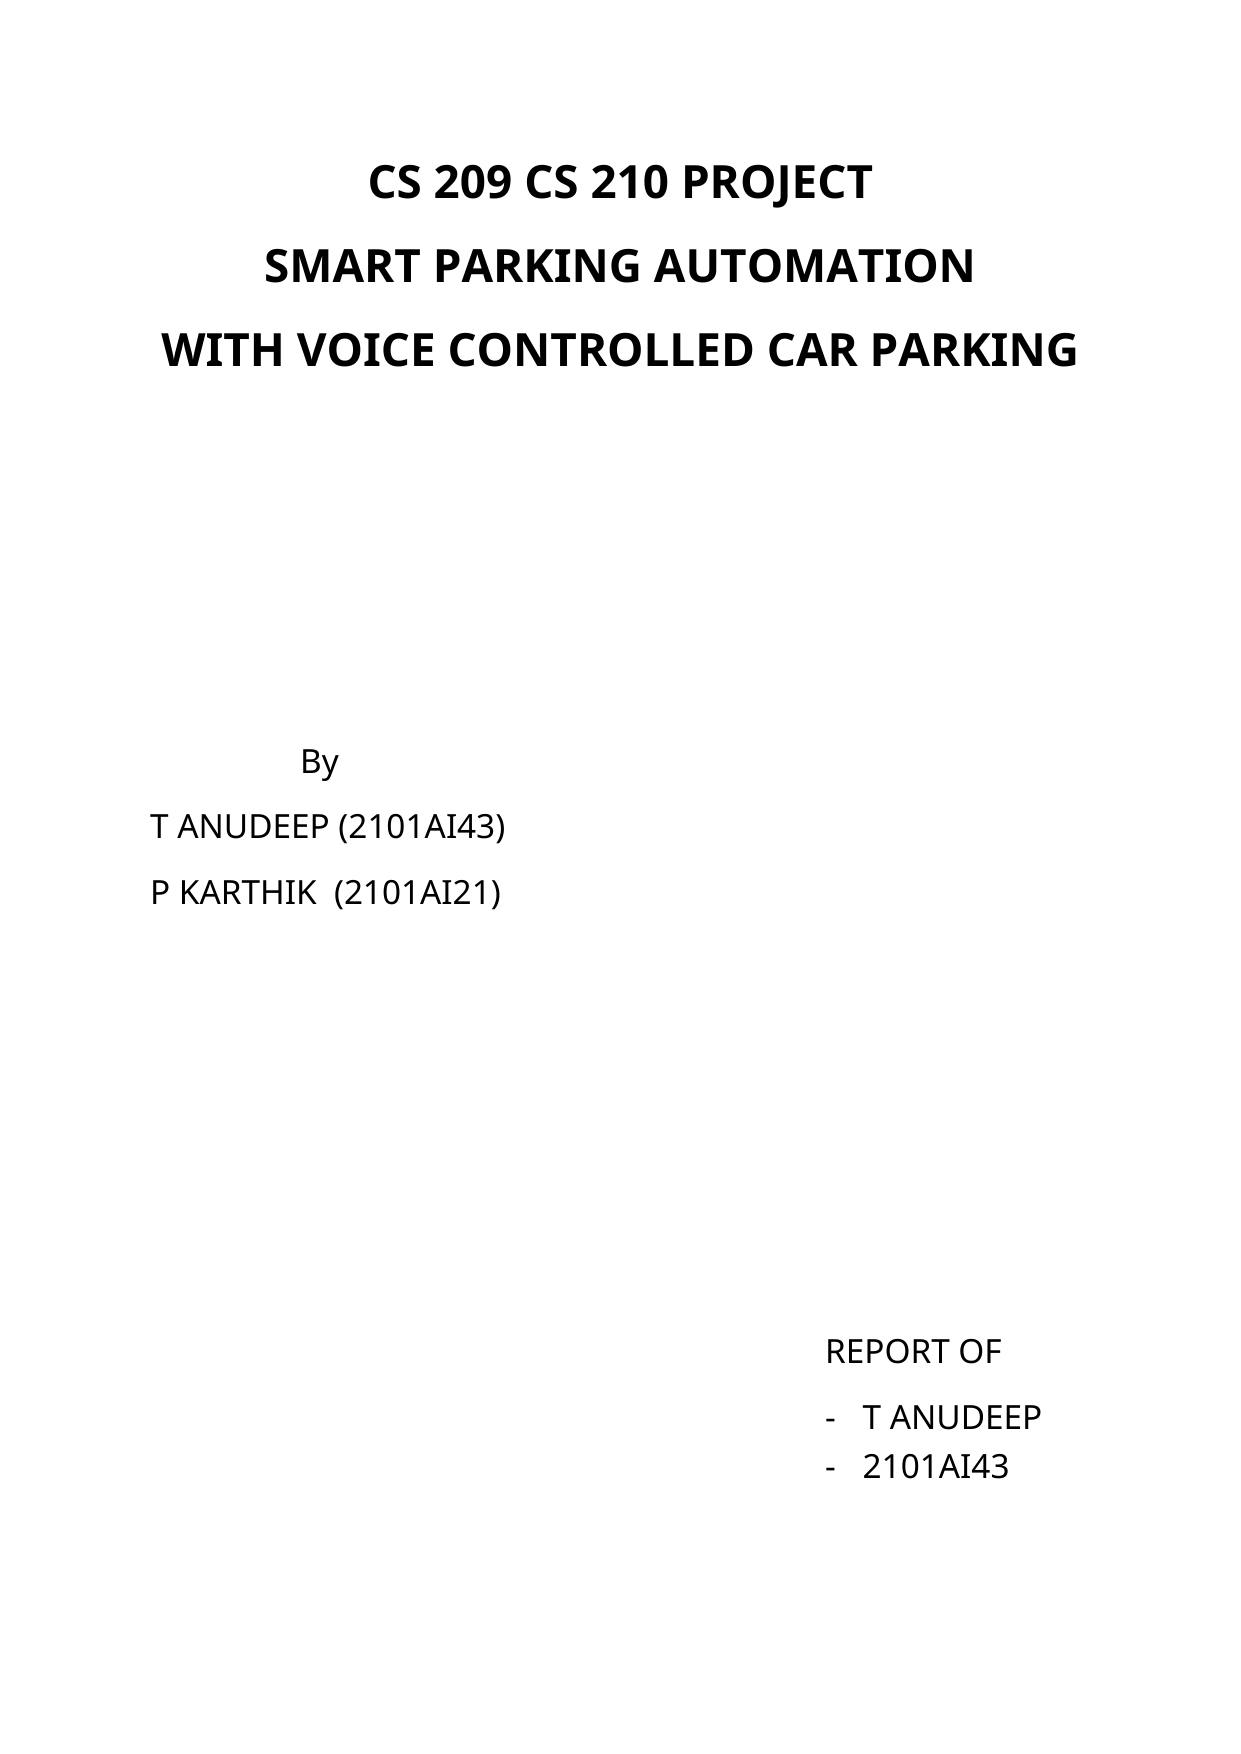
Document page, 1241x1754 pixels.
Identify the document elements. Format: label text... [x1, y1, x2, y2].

text WITH VOICE CONTROLLED CAR PARKING [150, 318, 1090, 380]
text CS 209 CS 210 PROJECT [150, 150, 1090, 212]
list T ANUDEEP [825, 1394, 1090, 1439]
text T ANUDEEP (2101AI43) [150, 803, 1090, 849]
text P KARTHIK (2101AI21) [150, 869, 1090, 914]
text REPORT OF [150, 1328, 1090, 1374]
text By [150, 738, 1090, 783]
text SMART PARKING AUTOMATION [150, 234, 1090, 296]
list 2101AI43 [825, 1443, 1090, 1488]
